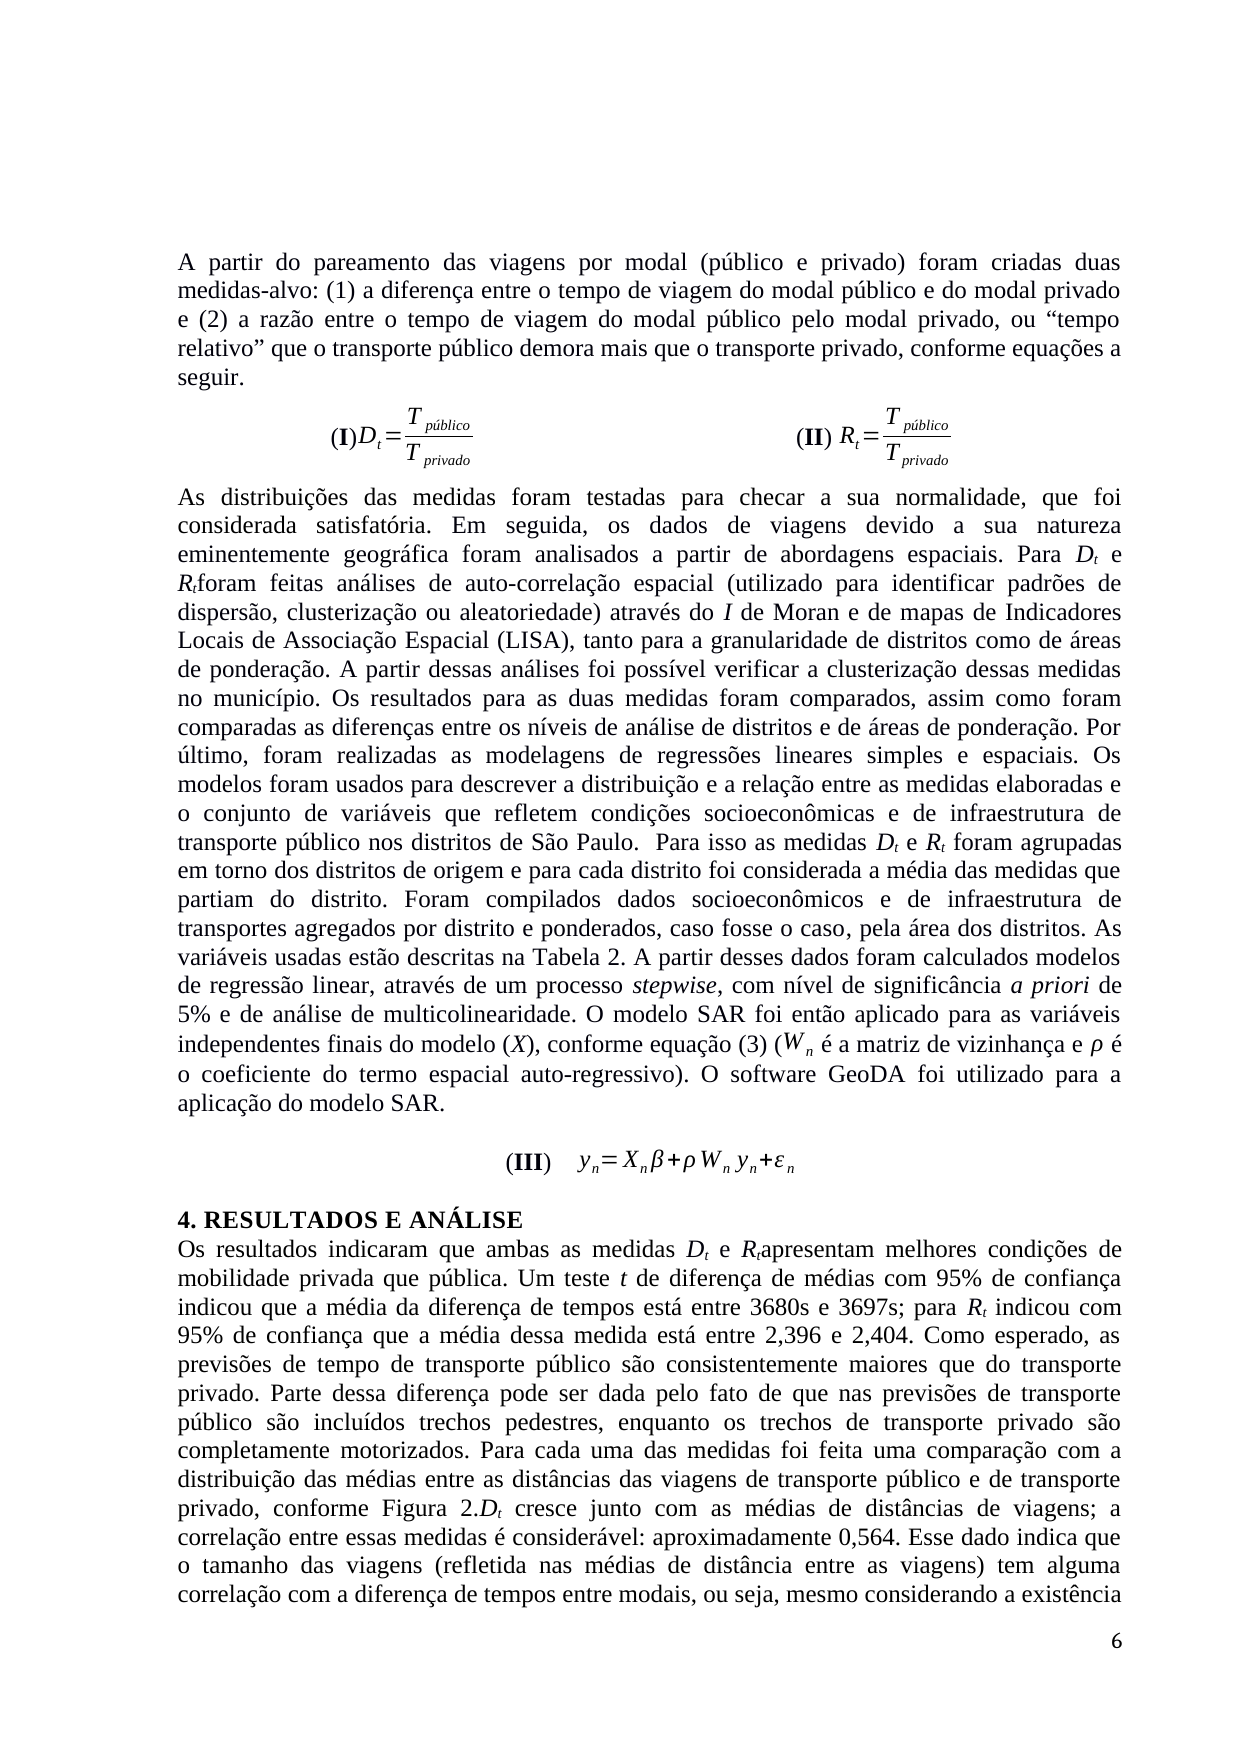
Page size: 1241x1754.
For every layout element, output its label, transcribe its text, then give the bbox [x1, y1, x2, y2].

text A partir do pareamento das viagens por modal (público e privado) foram criadas duas medidas-alvo: (1) a diferença entre o tempo de viagem do modal público e do modal privado e (2) a razão entre o tempo de viagem do modal público pelo modal privado, ou “tempo relativo” que o transporte público demora mais que o transporte privado, conforme equações a seguir. [177, 247, 1122, 390]
text As distribuições das medidas foram testadas para checar a sua normalidade, que foi considerada satisfatória. Em seguida, os dados de viagens devido a sua natureza eminentemente geográfica foram analisados a partir de abordagens espaciais. Para Dt e Rtforam feitas análises de auto-correlação espacial (utilizado para identificar padrões de dispersão, clusterização ou aleatoriedade) através do I de Moran e de mapas de Indicadores Locais de Associação Espacial (LISA), tanto para a granularidade de distritos como de áreas de ponderação. A partir dessas análises foi possível verificar a clusterização dessas medidas no município. Os resultados para as duas medidas foram comparados, assim como foram comparadas as diferenças entre os níveis de análise de distritos e de áreas de ponderação. Por último, foram realizadas as modelagens de regressões lineares simples e espaciais. Os modelos foram usados para descrever a distribuição e a relação entre as medidas elaboradas e o conjunto de variáveis que refletem condições socioeconômicas e de infraestrutura de transporte público nos distritos de São Paulo. Para isso as medidas Dt e Rt foram agrupadas em torno dos distritos de origem e para cada distrito foi considerada a média das medidas que partiam do distrito. Foram compilados dados socioeconômicos e de infraestrutura de transportes agregados por distrito e ponderados, caso fosse o caso, pela área dos distritos. As variáveis usadas estão descritas na Tabela 2. A partir desses dados foram calculados modelos de regressão linear, através de um processo stepwise, com nível de significância a priori de 5% e de análise de multicolinearidade. O modelo SAR foi então aplicado para as variáveis independentes finais do modelo (X), conforme equação (3) ( é a matriz de vizinhança e é o coeficiente do termo espacial auto-regressivo). O software GeoDA foi utilizado para a aplicação do modelo SAR. [177, 482, 1122, 1117]
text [177, 1234, 1122, 1608]
table_header (I) [166, 390, 638, 482]
subtitle 4. RESULTADOS E ANÁLISE [177, 1206, 1122, 1234]
text (III) [177, 1146, 1122, 1177]
table_header (II) [638, 390, 1110, 482]
